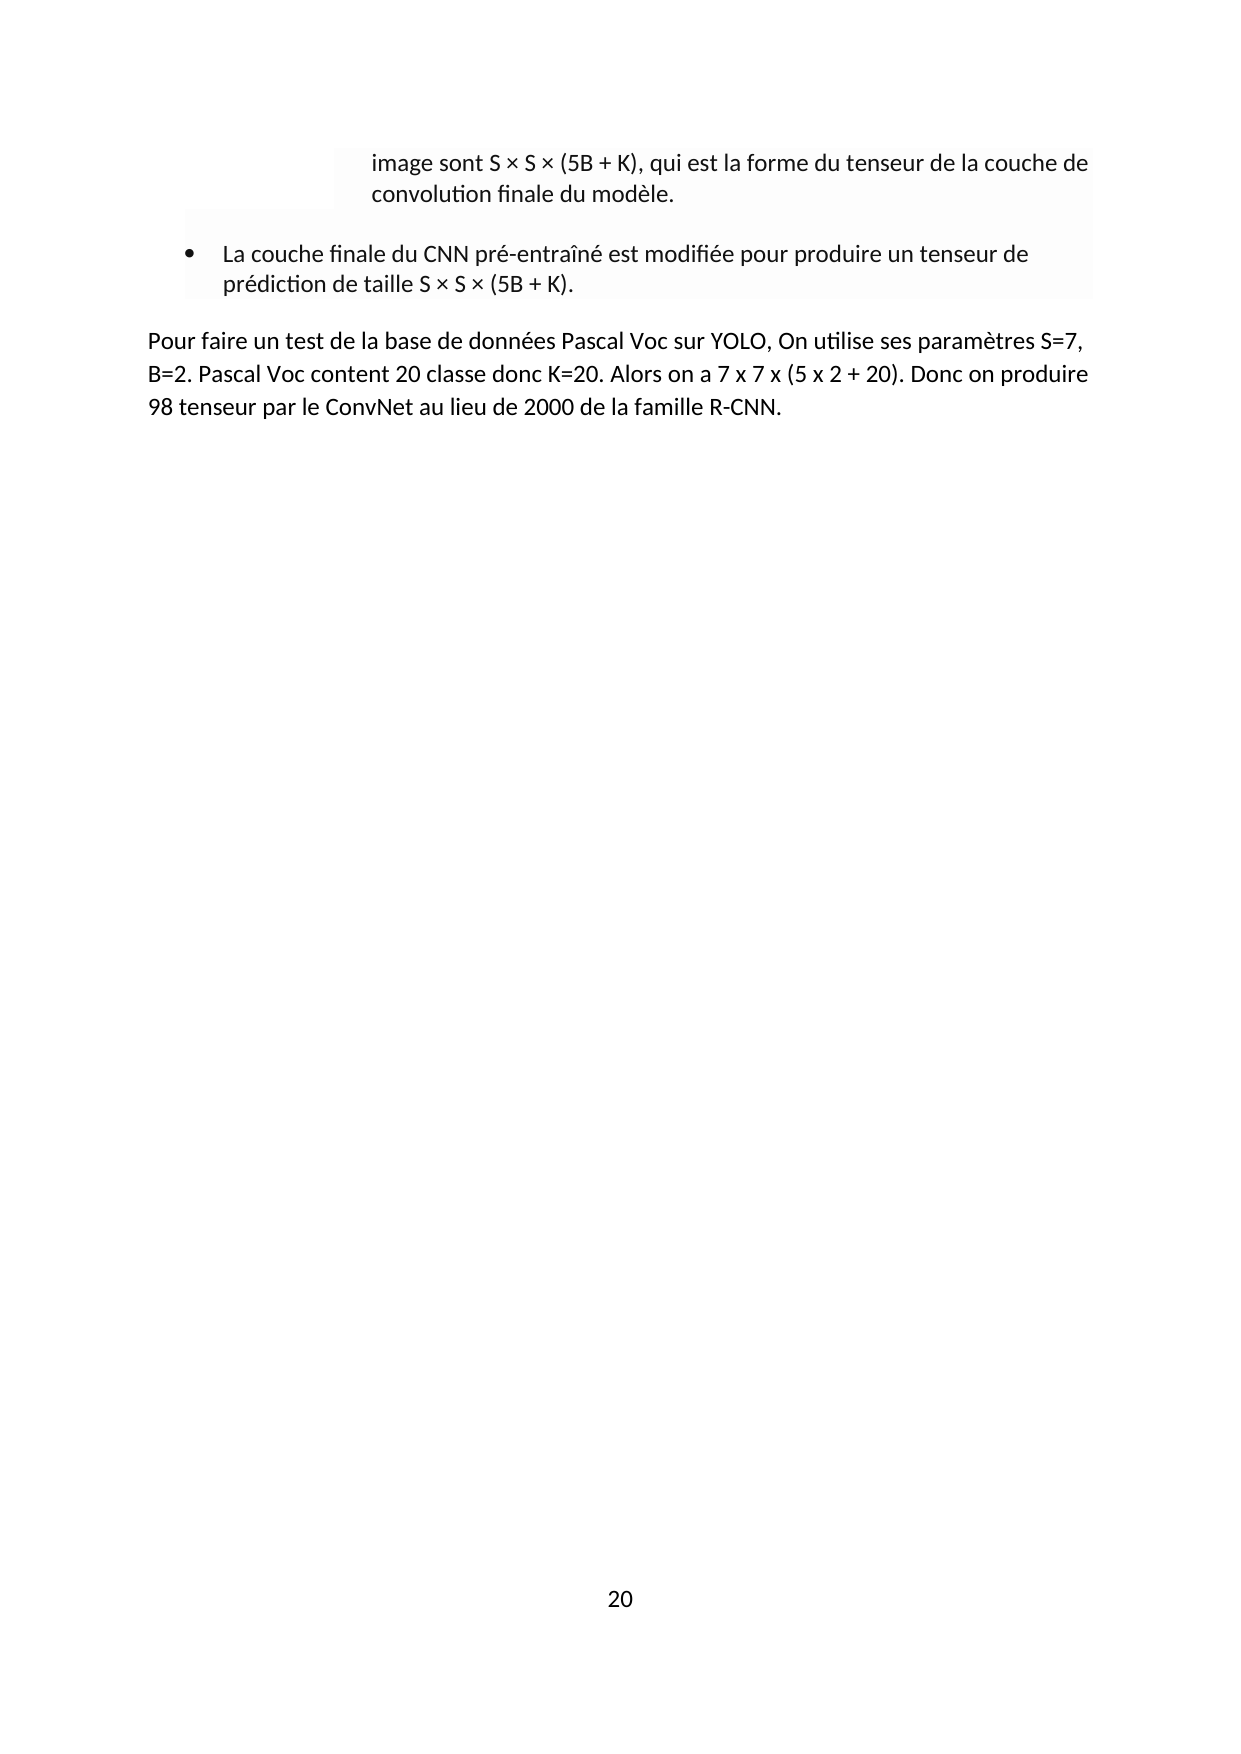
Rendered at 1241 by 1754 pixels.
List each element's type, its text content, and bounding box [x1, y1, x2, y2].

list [334, 148, 1093, 209]
text Pour faire un test de la base de données Pascal Voc sur YOLO, On utilise ses paramètres S=7, B=2. Pascal Voc content 20 classe donc K=20. Alors on a 7 x 7 x (5 x 2 + 20). Donc on produire 98 tenseur par le ConvNet au lieu de 2000 de la famille R-CNN. [148, 325, 1093, 421]
list La couche finale du CNN pré-entraîné est modifiée pour produire un tenseur de prédiction de taille S × S × (5B + K). [185, 238, 1093, 299]
